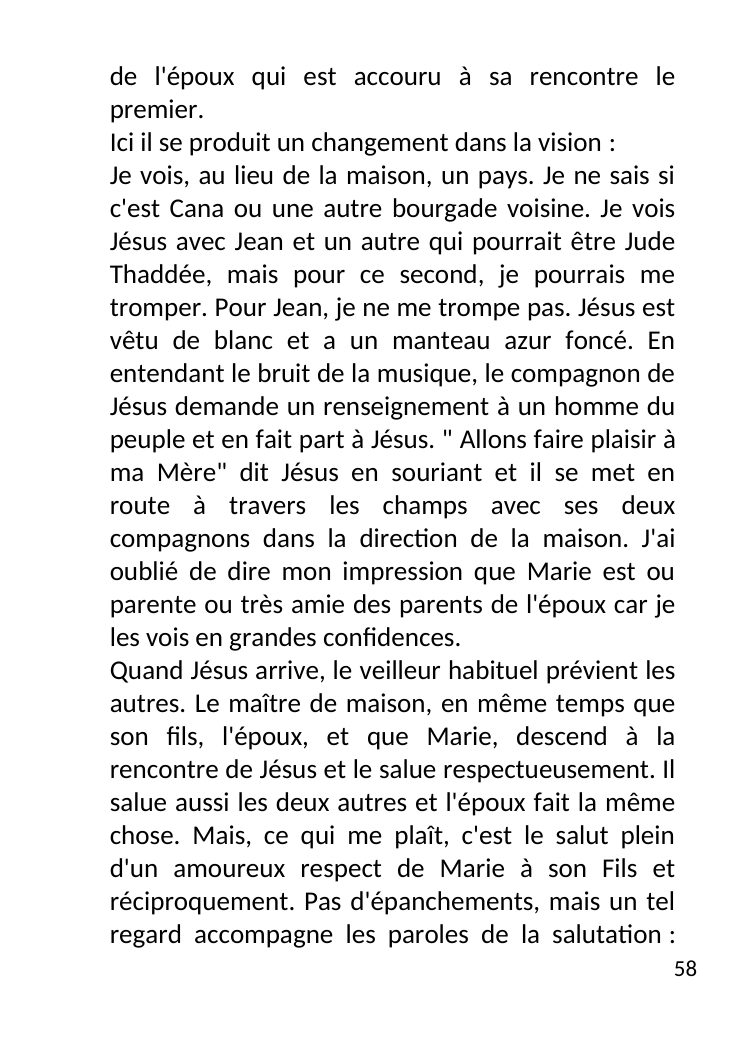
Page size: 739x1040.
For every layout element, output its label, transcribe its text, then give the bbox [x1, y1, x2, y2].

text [109, 653, 676, 951]
text Je vois, au lieu de la maison, un pays. Je ne sais si c'est Cana ou une autre bourgade voisine. Je vois Jésus avec Jean et un autre qui pourrait être Jude Thaddée, mais pour ce second, je pourrais me tromper. Pour Jean, je ne me trompe pas. Jésus est vêtu de blanc et a un manteau azur foncé. En entendant le bruit de la musique, le compagnon de Jésus demande un renseignement à un homme du peuple et en fait part à Jésus. " Allons faire plaisir à ma Mère" dit Jésus en souriant et il se met en route à travers les champs avec ses deux compagnons dans la direction de la maison. J'ai oublié de dire mon impression que Marie est ou parente ou très amie des parents de l'époux car je les vois en grandes confidences. [109, 158, 676, 653]
text Ici il se produit un changement dans la vision : [109, 125, 676, 158]
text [109, 59, 676, 125]
